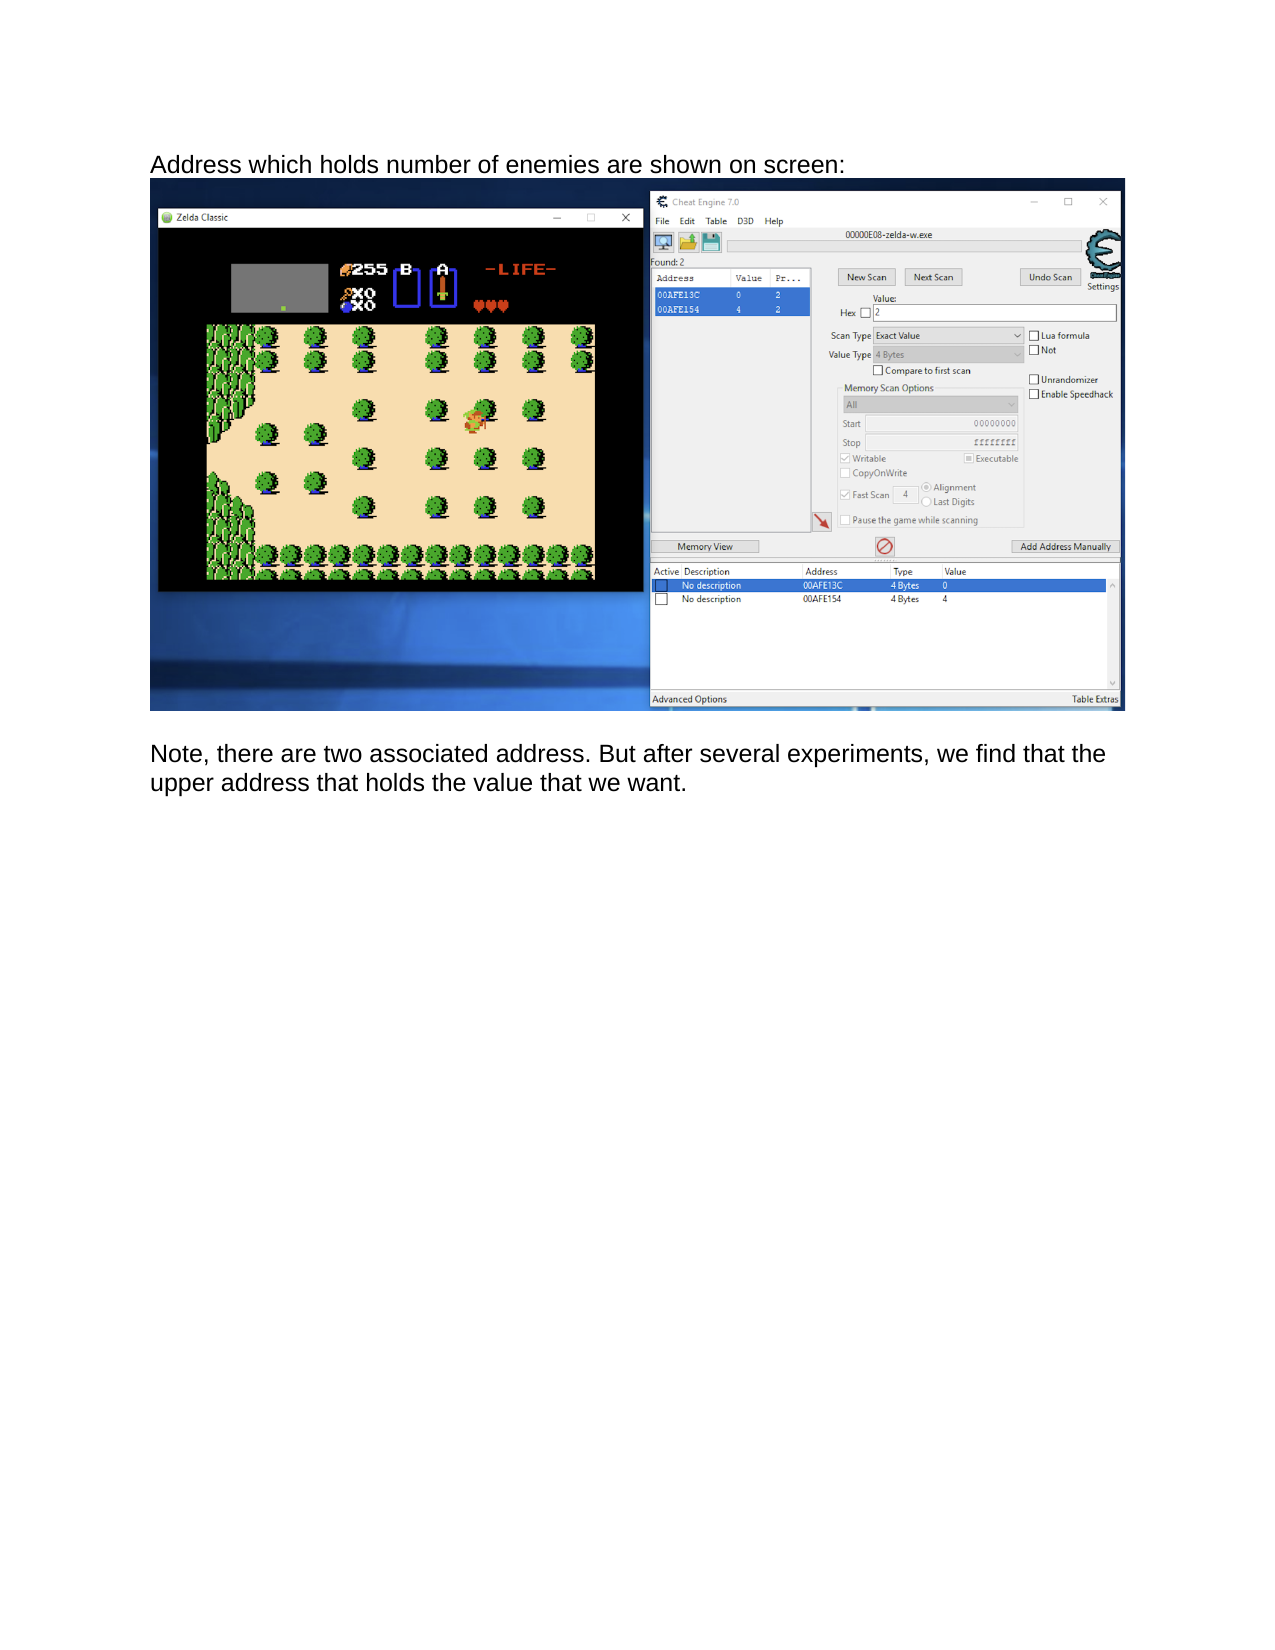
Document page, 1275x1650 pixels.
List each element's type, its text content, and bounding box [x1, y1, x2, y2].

picture [150, 178, 1125, 711]
text Note, there are two associated address. But after several experiments, we find that the upper address that holds the value that we want. [150, 739, 1125, 797]
text Address which holds number of enemies are shown on screen: [150, 150, 1125, 178]
